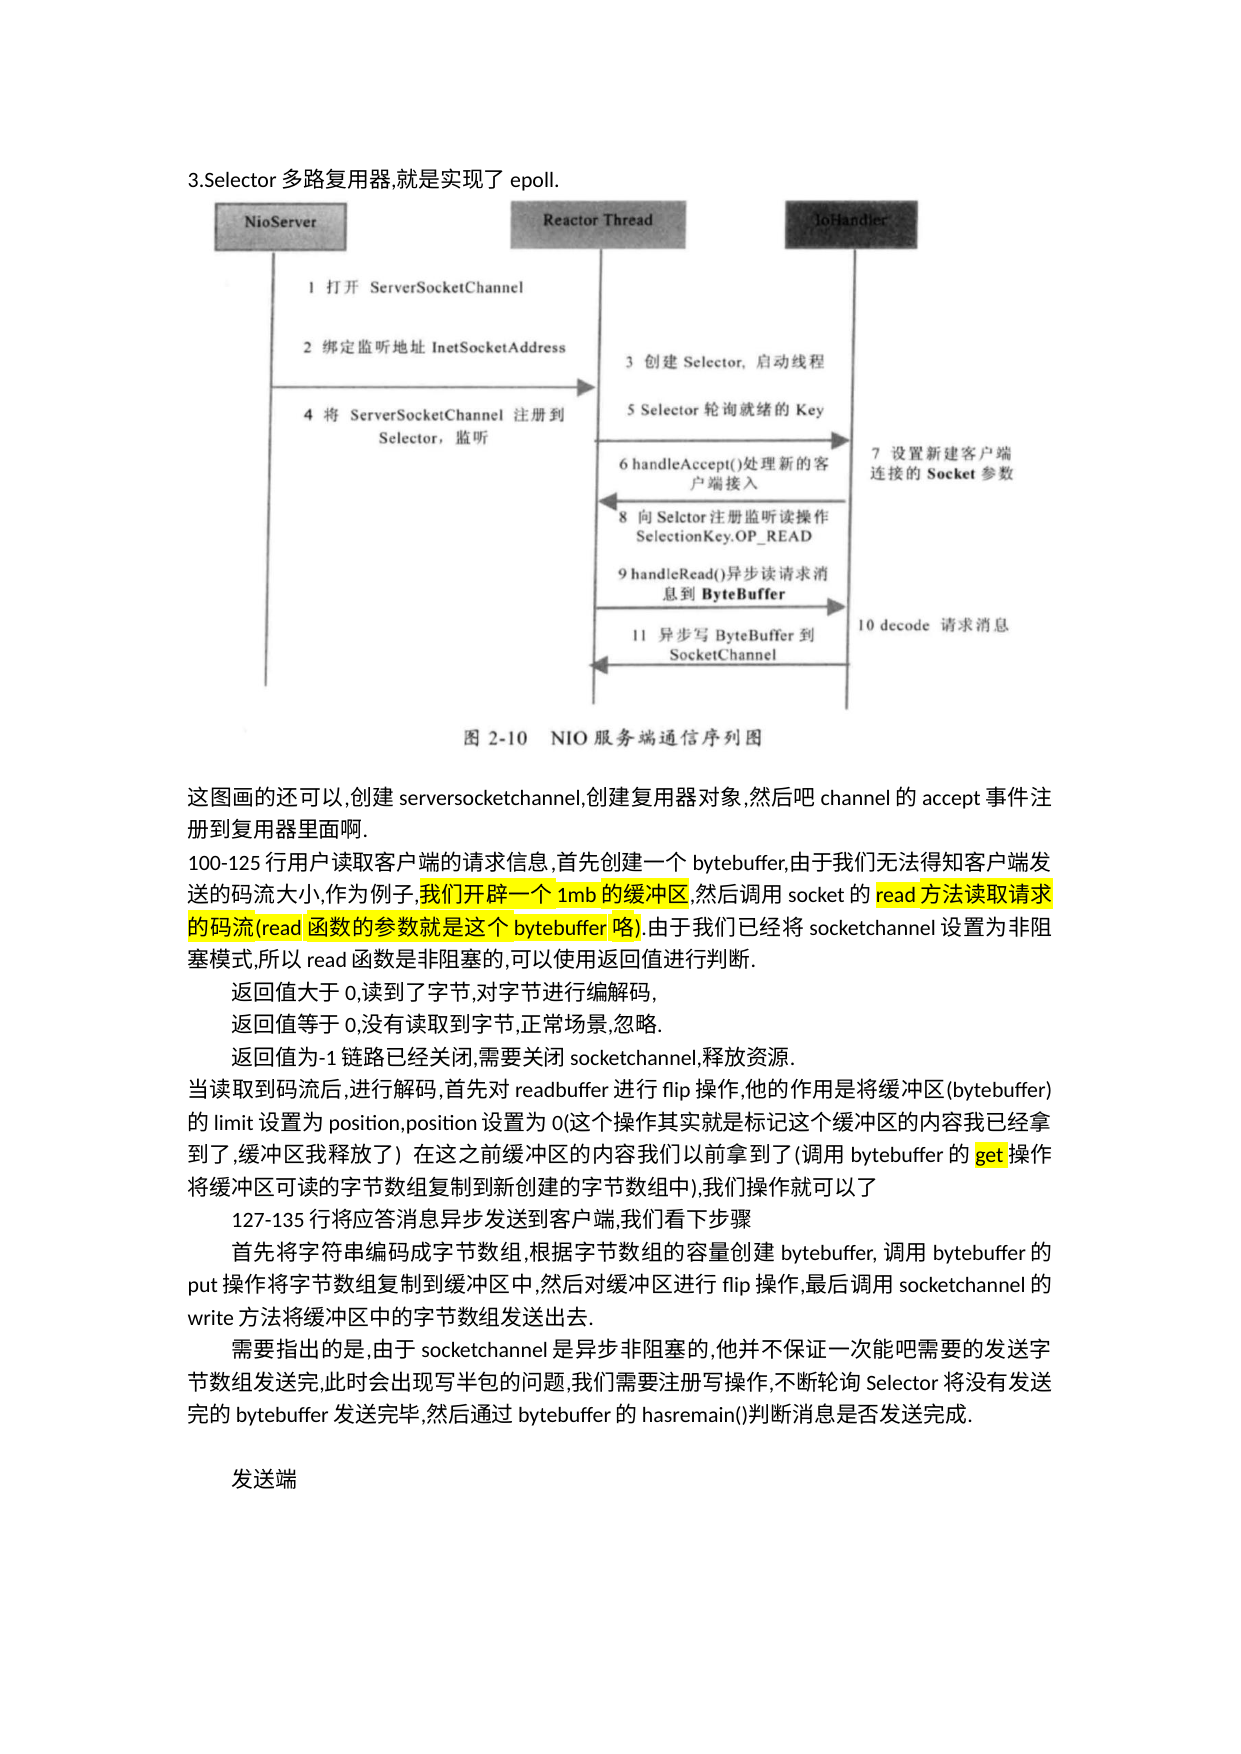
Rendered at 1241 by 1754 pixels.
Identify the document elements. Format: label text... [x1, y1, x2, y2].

list 当读取到码流后,进行解码,首先对readbuffer进行flip操作,他的作用是将缓冲区(bytebuffer)的limit设置为position,position设置为0(这个操作其实就是标记这个缓冲区的内容我已经拿到了,缓冲区我释放了) 在这之前缓冲区的内容我们以前拿到了(调用bytebuffer的get操作将缓冲区可读的字节数组复制到新创建的字节数组中),我们操作就可以了 [187, 1072, 1053, 1202]
list 首先将字符串编码成字节数组,根据字节数组的容量创建bytebuffer, 调用bytebuffer的put操作将字节数组复制到缓冲区中,然后对缓冲区进行flip操作,最后调用socketchannel的write方法将缓冲区中的字节数组发送出去. [187, 1234, 1053, 1332]
list 这图画的还可以,创建serversocketchannel,创建复用器对象,然后吧channel的accept事件注册到复用器里面啊. [187, 779, 1053, 844]
list 需要指出的是,由于socketchannel是异步非阻塞的,他并不保证一次能吧需要的发送字节数组发送完,此时会出现写半包的问题,我们需要注册写操作,不断轮询Selector将没有发送完的bytebuffer发送完毕,然后通过bytebuffer的hasremain()判断消息是否发送完成. [187, 1332, 1053, 1429]
list 127-135行将应答消息异步发送到客户端,我们看下步骤 [187, 1202, 1053, 1234]
list 返回值大于0,读到了字节,对字节进行编解码, [187, 974, 1053, 1007]
picture [187, 194, 1051, 754]
list 返回值为-1 链路已经关闭,需要关闭socketchannel,释放资源. [187, 1039, 1053, 1072]
list Selector 多路复用器,就是实现了epoll. [187, 162, 1053, 194]
list 发送端 [187, 1462, 1053, 1494]
list 返回值等于0,没有读取到字节,正常场景,忽略. [187, 1007, 1053, 1039]
list 100-125行用户读取客户端的请求信息,首先创建一个bytebuffer,由于我们无法得知客户端发送的码流大小,作为例子,我们开辟一个1mb的缓冲区,然后调用socket的read方法读取请求的码流(read函数的参数就是这个bytebuffer咯).由于我们已经将socketchannel设置为非阻塞模式,所以read函数是非阻塞的,可以使用返回值进行判断. [187, 844, 1053, 974]
